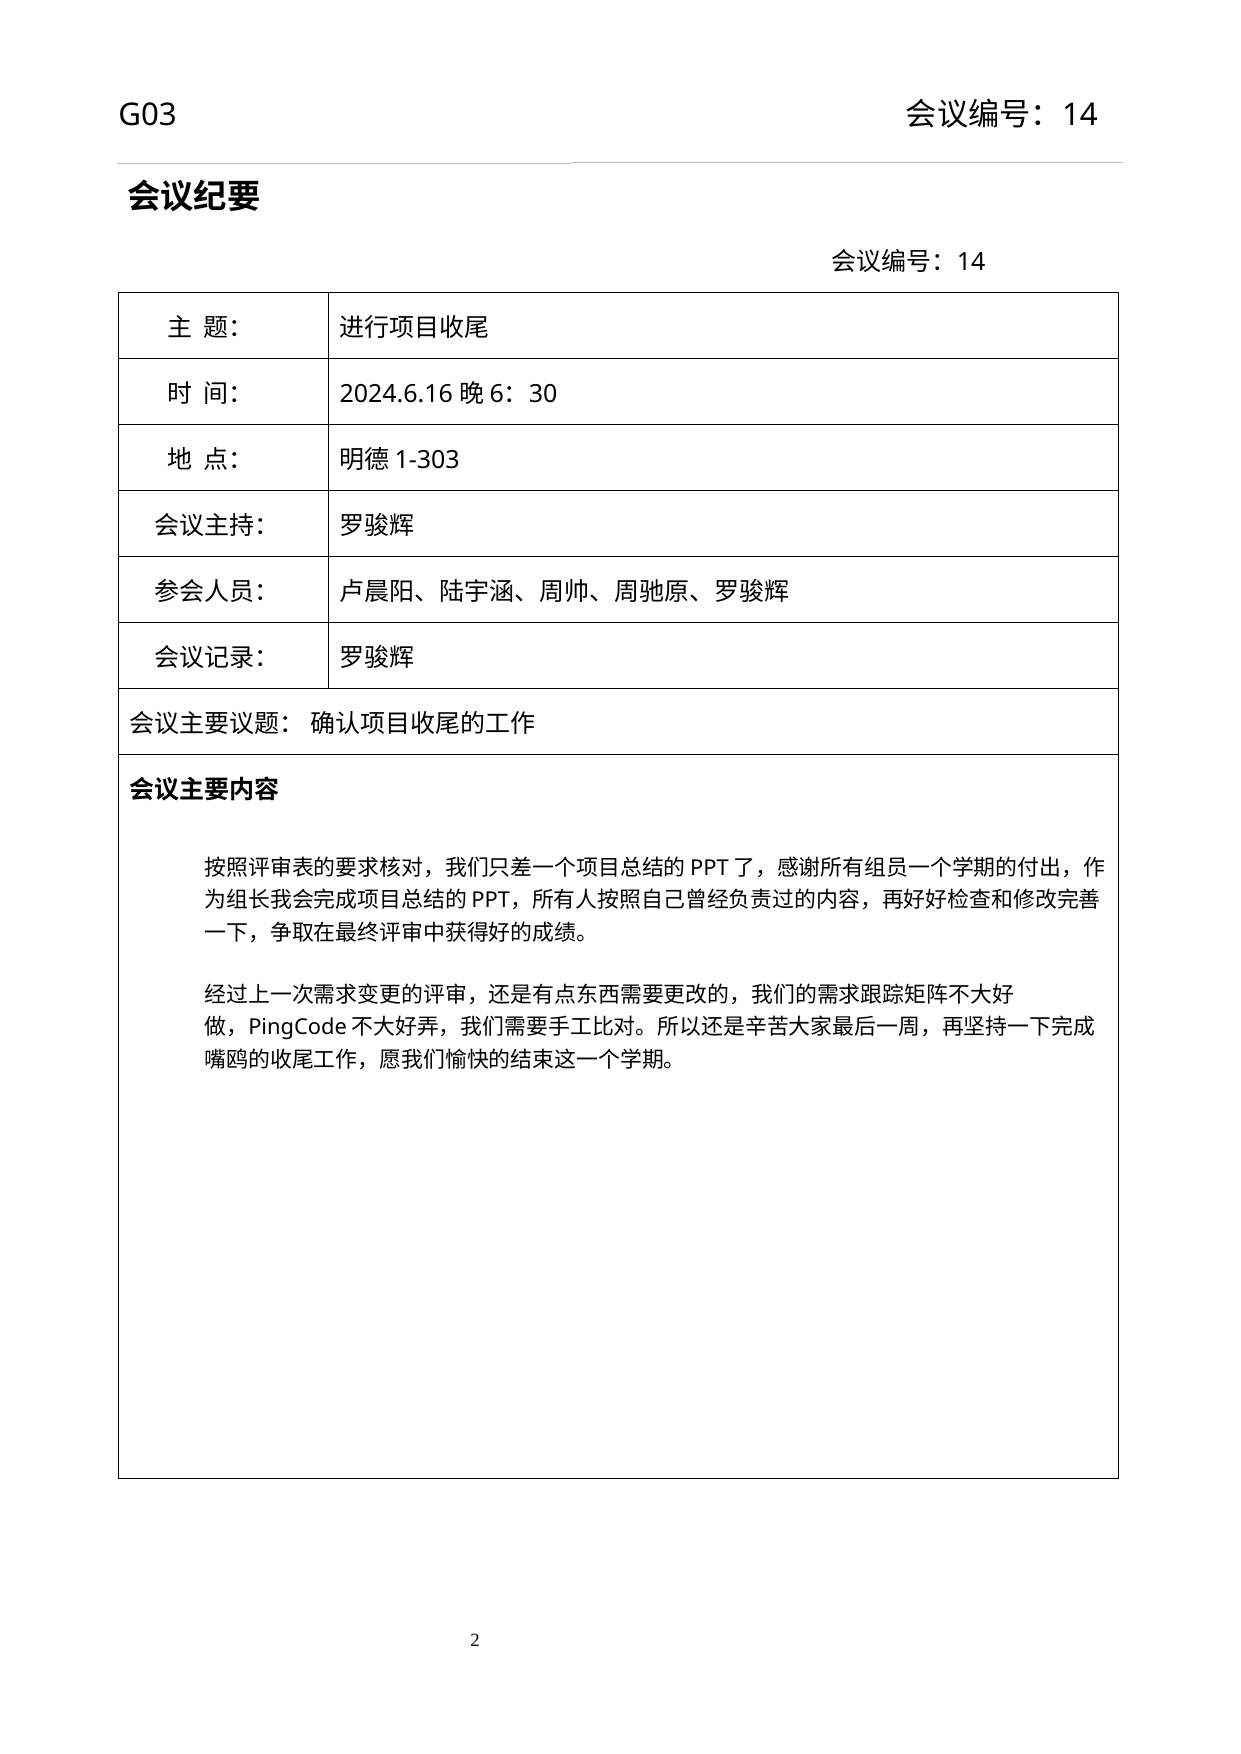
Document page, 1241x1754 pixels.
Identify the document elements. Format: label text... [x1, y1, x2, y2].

table_cell 会议记录： [119, 623, 328, 688]
table_header 进行项目收尾 [329, 293, 1118, 358]
table_header 主 题： [119, 293, 328, 358]
table_cell 罗骏辉 [329, 491, 1118, 556]
table_cell 会议主要议题： 确认项目收尾的工作 [119, 689, 1118, 754]
table_cell 明德1-303 [329, 425, 1118, 490]
table_cell 2024.6.16 晚6：30 [329, 359, 1118, 424]
table_cell 会议主要内容 按照评审表的要求核对，我们只差一个项目总结的PPT了，感谢所有组员一个学期的付出，作为组长我会完成项目总结的PPT，所有人按照自己曾经负责过的内容，再好好检查和修改完善一下，争取在最终评审中获得好的成绩。 经过上一次需求变更的评审，还是有点东西需要更改的，我们的需求跟踪矩阵不大好做，PingCode不大好弄，我们需要手工比对。所以还是辛苦大家最后一周，再坚持一下完成嘴鸥的收尾工作，愿我们愉快的结束这一个学期。 [119, 755, 1118, 1477]
table_cell 罗骏辉 [329, 623, 1118, 688]
table_cell 时 间： [119, 359, 328, 424]
text 会议编号：14 [118, 227, 1122, 292]
table_cell 卢晨阳、陆宇涵、周帅、周驰原、罗骏辉 [329, 557, 1118, 622]
table_cell 会议主持： [119, 491, 328, 556]
table_cell 参会人员： [119, 557, 328, 622]
table_cell 地 点： [119, 425, 328, 490]
